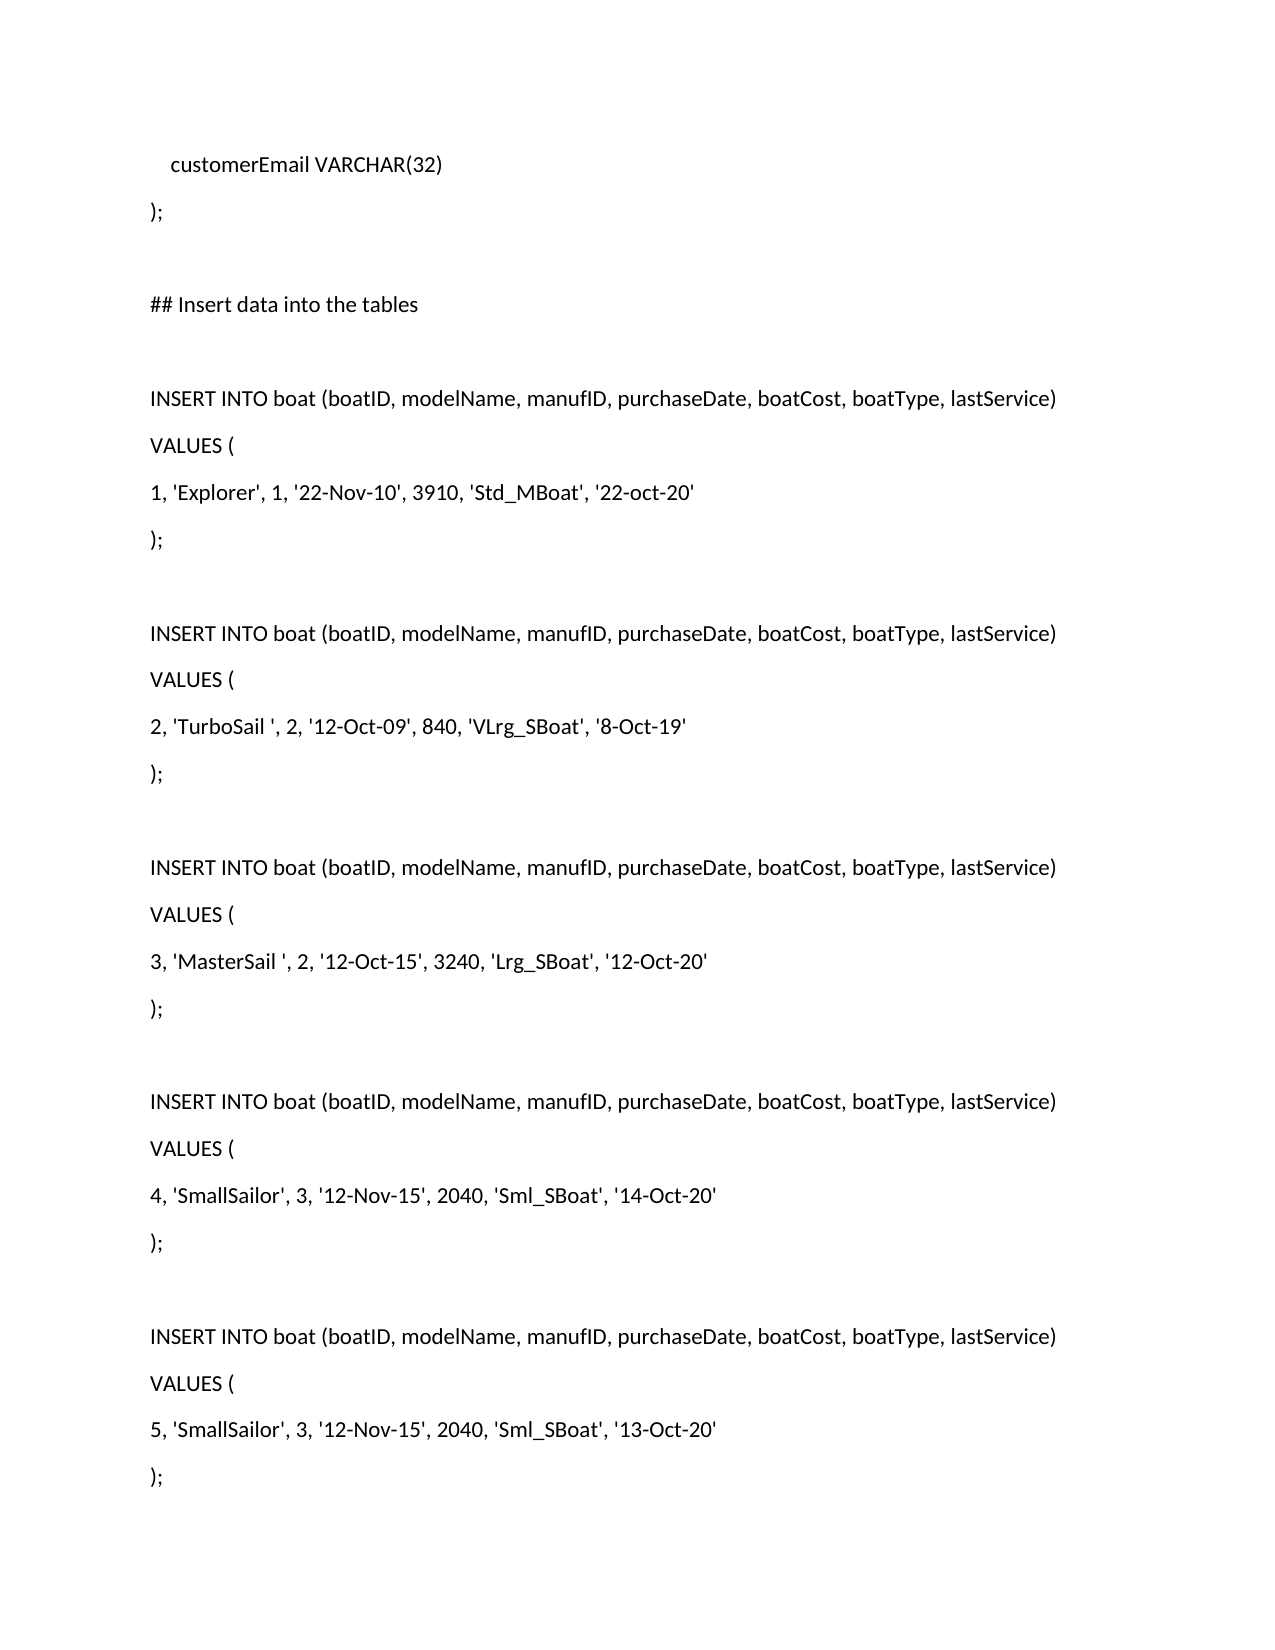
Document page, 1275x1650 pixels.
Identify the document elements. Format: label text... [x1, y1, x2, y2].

text INSERT INTO boat (boatID, modelName, manufID, purchaseDate, boatCost, boatType, lastService) [150, 853, 1125, 881]
text ## Insert data into the tables [150, 291, 1125, 319]
text 3, 'MasterSail ', 2, '12-Oct-15', 3240, 'Lrg_SBoat', '12-Oct-20' [150, 947, 1125, 975]
text ); [150, 759, 1125, 787]
text 1, 'Explorer', 1, '22-Nov-10', 3910, 'Std_MBoat', '22-oct-20' [150, 478, 1125, 506]
text ); [150, 525, 1125, 553]
text INSERT INTO boat (boatID, modelName, manufID, purchaseDate, boatCost, boatType, lastService) [150, 1087, 1125, 1116]
text VALUES ( [150, 1369, 1125, 1397]
text 5, 'SmallSailor', 3, '12-Nov-15', 2040, 'Sml_SBoat', '13-Oct-20' [150, 1416, 1125, 1444]
text VALUES ( [150, 666, 1125, 694]
text ); [150, 1228, 1125, 1256]
text VALUES ( [150, 431, 1125, 459]
text 2, 'TurboSail ', 2, '12-Oct-09', 840, 'VLrg_SBoat', '8-Oct-19' [150, 712, 1125, 741]
text customerEmail VARCHAR(32) [150, 150, 1125, 178]
text ); [150, 994, 1125, 1022]
text INSERT INTO boat (boatID, modelName, manufID, purchaseDate, boatCost, boatType, lastService) [150, 384, 1125, 412]
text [150, 1322, 1125, 1350]
text VALUES ( [150, 1134, 1125, 1162]
text VALUES ( [150, 900, 1125, 928]
text ); [150, 197, 1125, 225]
text 4, 'SmallSailor', 3, '12-Nov-15', 2040, 'Sml_SBoat', '14-Oct-20' [150, 1181, 1125, 1209]
text ); [150, 1462, 1125, 1491]
text INSERT INTO boat (boatID, modelName, manufID, purchaseDate, boatCost, boatType, lastService) [150, 619, 1125, 647]
